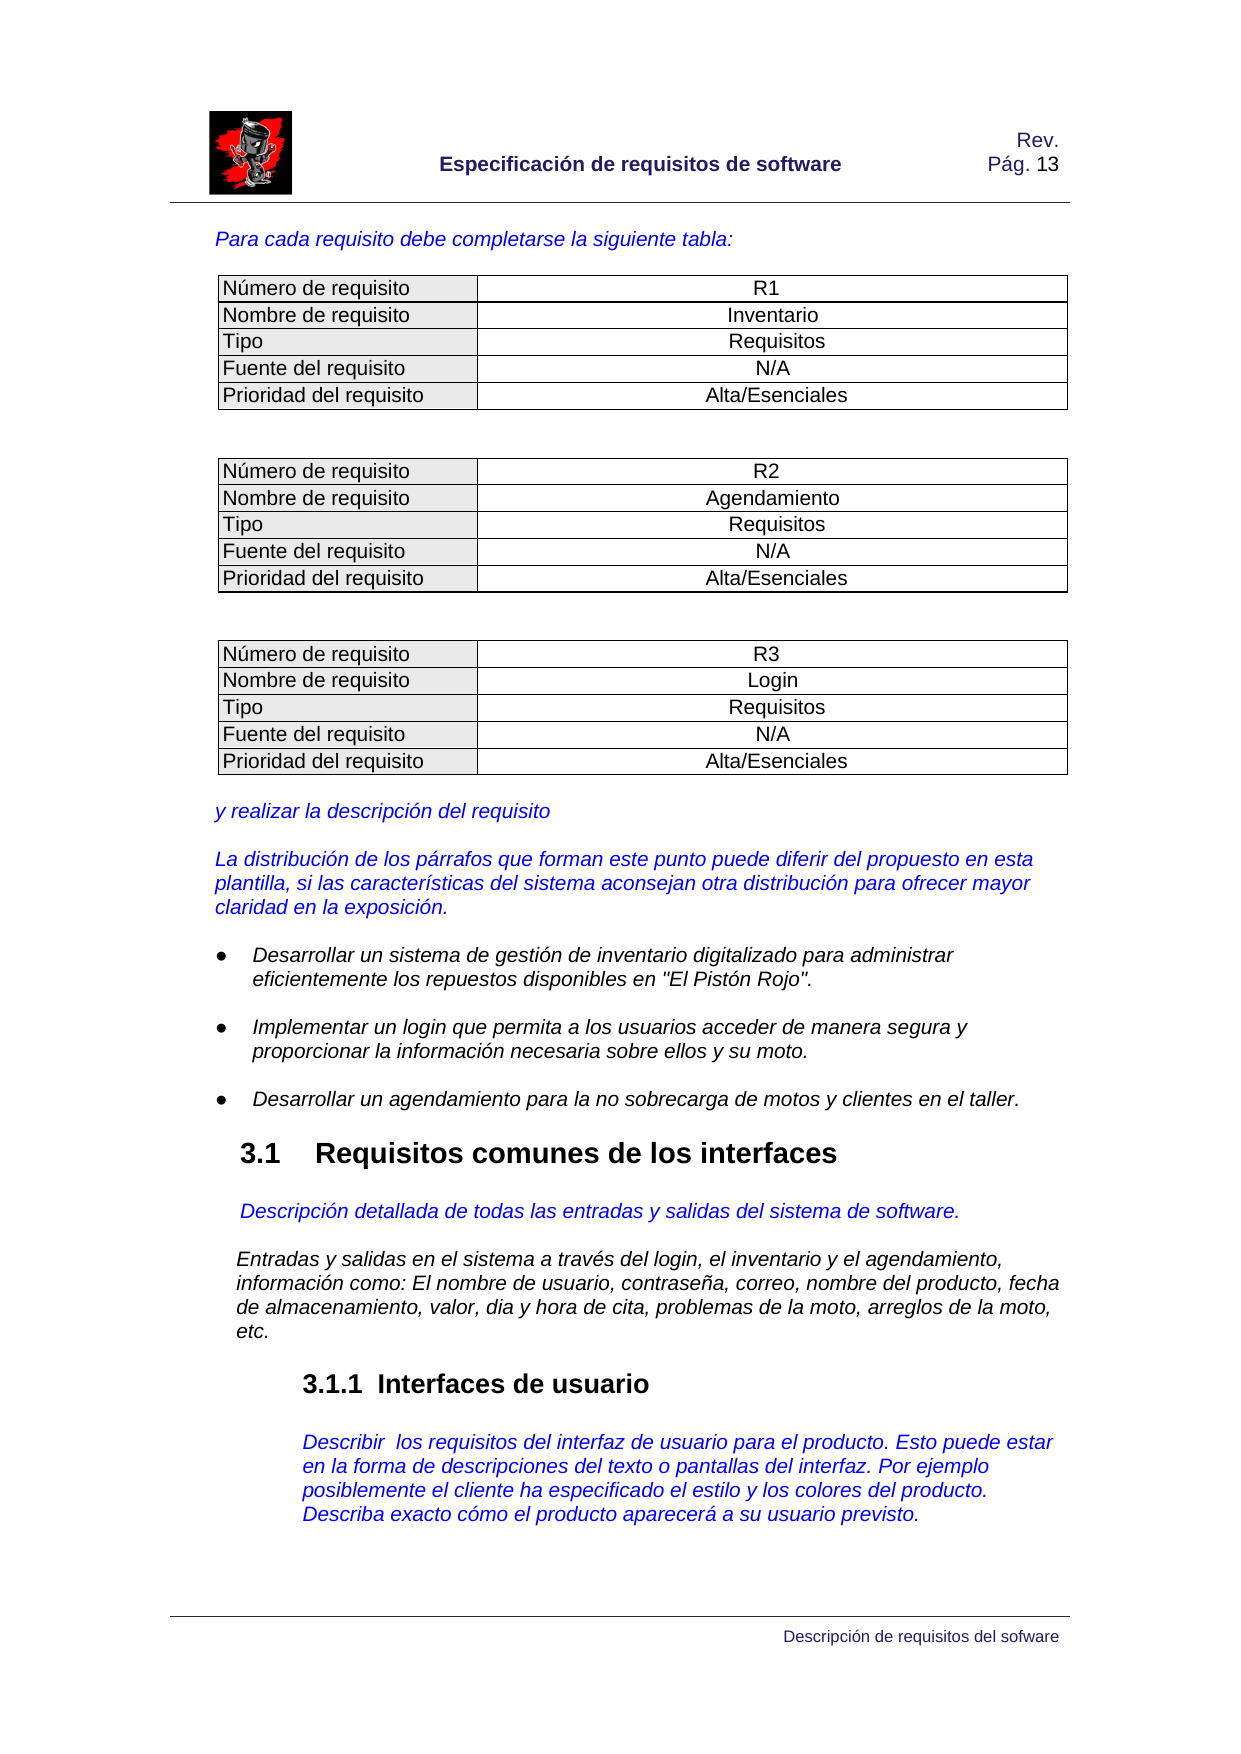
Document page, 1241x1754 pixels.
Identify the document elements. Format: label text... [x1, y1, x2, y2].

table_cell Alta/Esenciales [665, 566, 871, 591]
table_cell Inventario [478, 303, 1067, 328]
list Desarrollar un agendamiento para la no sobrecarga de motos y clientes en el taller. [215, 1087, 1063, 1111]
table_header Número de requisito [219, 641, 477, 667]
table_cell [478, 329, 665, 355]
table_cell Fuente del requisito [219, 356, 477, 382]
picture [209, 111, 293, 195]
table_cell Alta/Esenciales [665, 383, 871, 408]
table_cell Requisitos [665, 512, 1067, 538]
text Para cada requisito debe completarse la siguiente tabla: [215, 227, 1063, 251]
table_header R3 [478, 641, 1067, 667]
table_cell Prioridad del requisito [219, 749, 477, 774]
table_cell Agendamiento [478, 485, 1067, 511]
table_header R2 [478, 459, 1067, 484]
table_cell Tipo [219, 695, 477, 721]
table_cell Nombre de requisito [219, 668, 477, 694]
table_cell Requisitos [665, 329, 1067, 355]
table_header Número de requisito [219, 276, 477, 301]
table_cell [478, 695, 665, 721]
table_cell Login [478, 668, 1067, 694]
text Describir los requisitos del interfaz de usuario para el producto. Esto puede estar en la forma de descripciones del texto o pantallas del interfaz. Por ejemplo posiblemente el cliente ha especificado el estilo y los colores del producto. Describa exacto cómo el producto aparecerá a su usuario previsto. [302, 1429, 1063, 1525]
table_cell Fuente del requisito [219, 722, 477, 747]
table_cell N/A [478, 722, 1067, 747]
table_cell [478, 749, 665, 774]
table_cell N/A [478, 356, 1067, 382]
table_cell Tipo [219, 329, 477, 355]
table_cell [478, 512, 665, 538]
table_cell Alta/Esenciales [665, 749, 871, 774]
table_cell Prioridad del requisito [219, 383, 477, 408]
table_cell Nombre de requisito [219, 303, 477, 328]
table_cell Prioridad del requisito [219, 566, 477, 591]
list Interfaces de usuario [302, 1368, 1063, 1399]
list Implementar un login que permita a los usuarios acceder de manera segura y proporcionar la información necesaria sobre ellos y su moto. [215, 1015, 1063, 1063]
list Requisitos comunes de los interfaces [240, 1136, 1063, 1169]
table_cell Tipo [219, 512, 477, 538]
table_cell [478, 566, 665, 591]
table_cell [478, 383, 665, 408]
table_cell [871, 566, 1067, 591]
table_header Número de requisito [219, 459, 477, 484]
table_cell Nombre de requisito [219, 485, 477, 511]
table_cell [871, 383, 1067, 408]
list Desarrollar un sistema de gestión de inventario digitalizado para administrar eficientemente los repuestos disponibles en "El Pistón Rojo". [215, 943, 1063, 991]
table_cell Requisitos [665, 695, 1067, 721]
table_header R1 [478, 276, 1067, 301]
text Descripción detallada de todas las entradas y salidas del sistema de software. [177, 1199, 1063, 1223]
table_cell Fuente del requisito [219, 539, 477, 564]
text y realizar la descripción del requisito [215, 799, 1063, 823]
table_cell N/A [478, 539, 1067, 564]
table_cell [871, 749, 1067, 774]
text Entradas y salidas en el sistema a través del login, el inventario y el agendamiento, información como: El nombre de usuario, contraseña, correo, nombre del producto, fecha de almacenamiento, valor, dia y hora de cita, problemas de la moto, arreglos de la moto, etc. [236, 1247, 1063, 1343]
text La distribución de los párrafos que forman este punto puede diferir del propuesto en esta plantilla, si las características del sistema aconsejan otra distribución para ofrecer mayor claridad en la exposición. [215, 847, 1063, 919]
